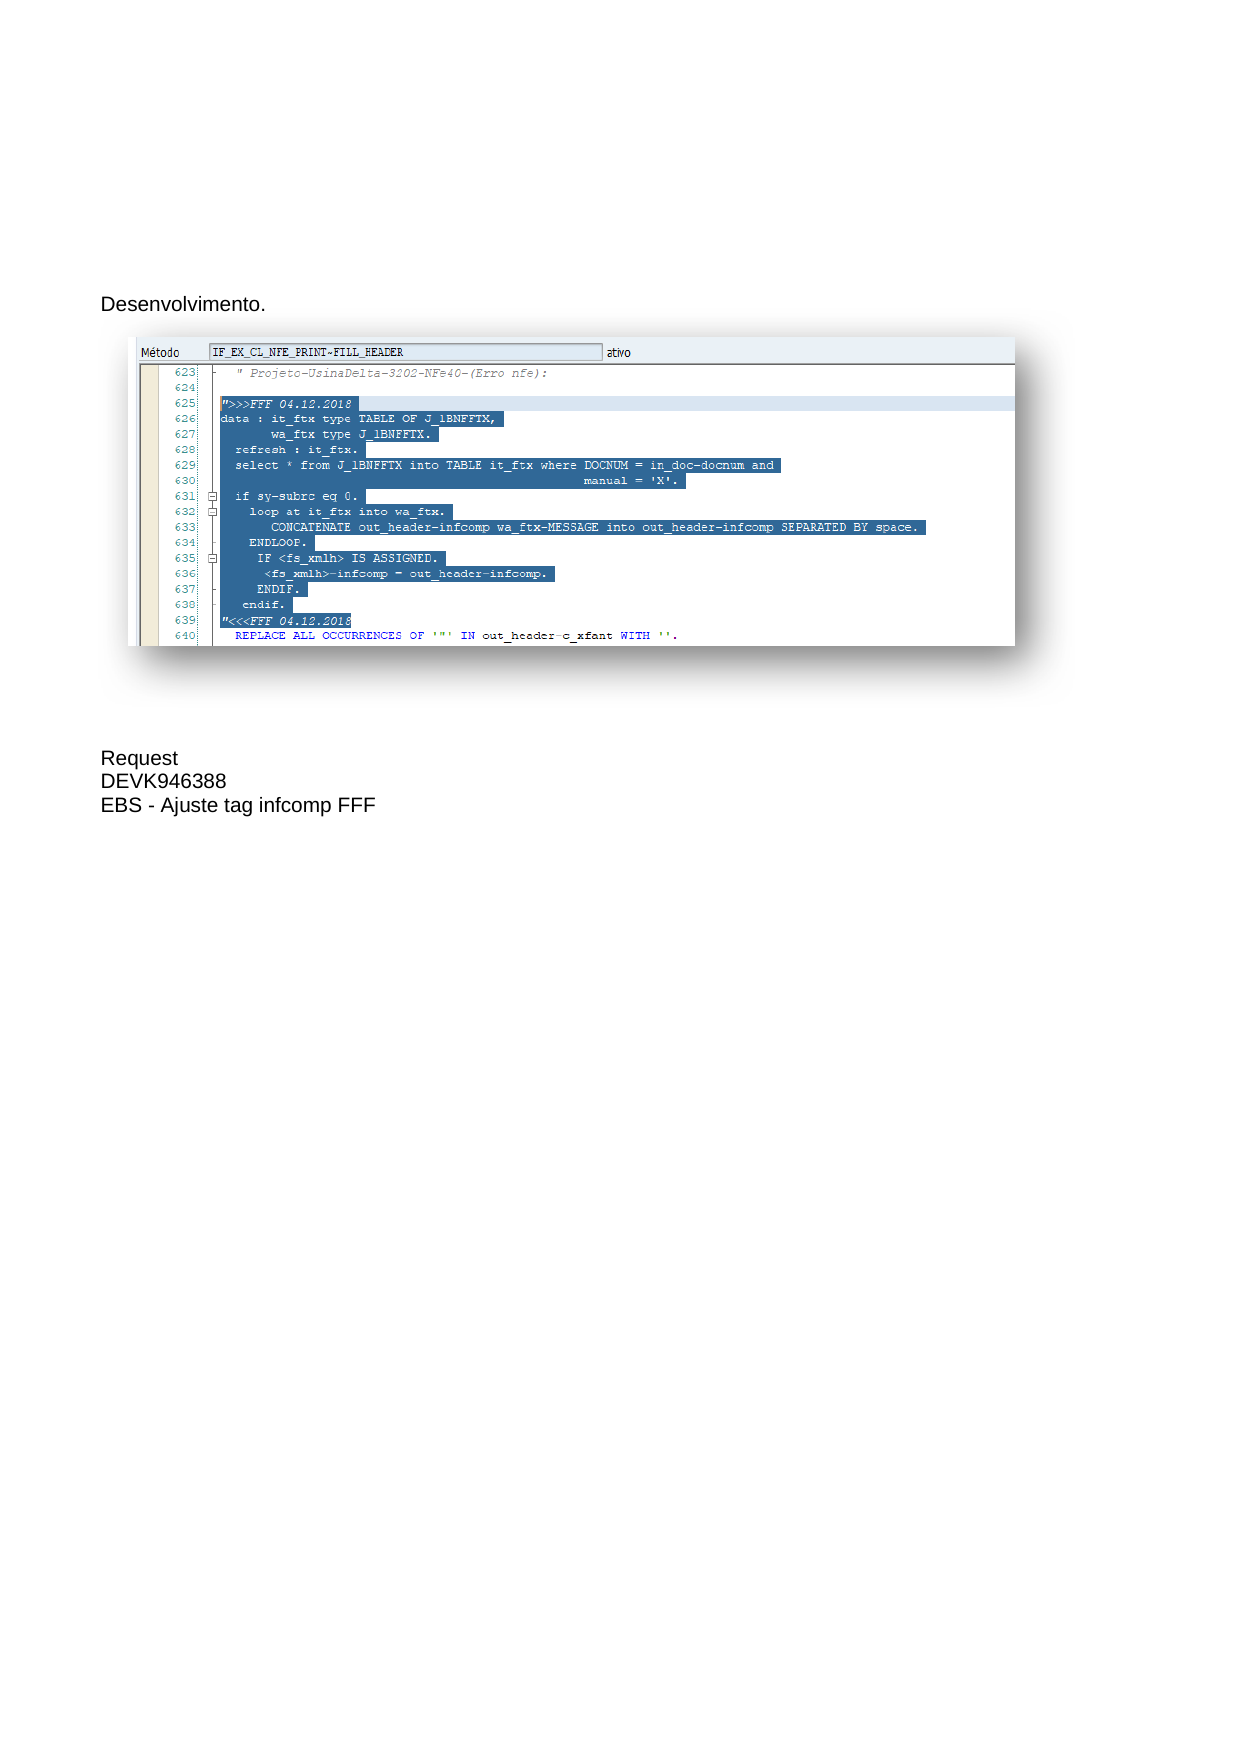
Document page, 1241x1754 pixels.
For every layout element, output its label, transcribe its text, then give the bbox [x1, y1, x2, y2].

text Desenvolvimento. [100, 292, 1128, 316]
text DEVK946388 [100, 769, 1128, 793]
text Request [100, 745, 1128, 769]
text EBS - Ajuste tag infcomp FFF [100, 793, 1128, 817]
picture [128, 337, 1015, 646]
